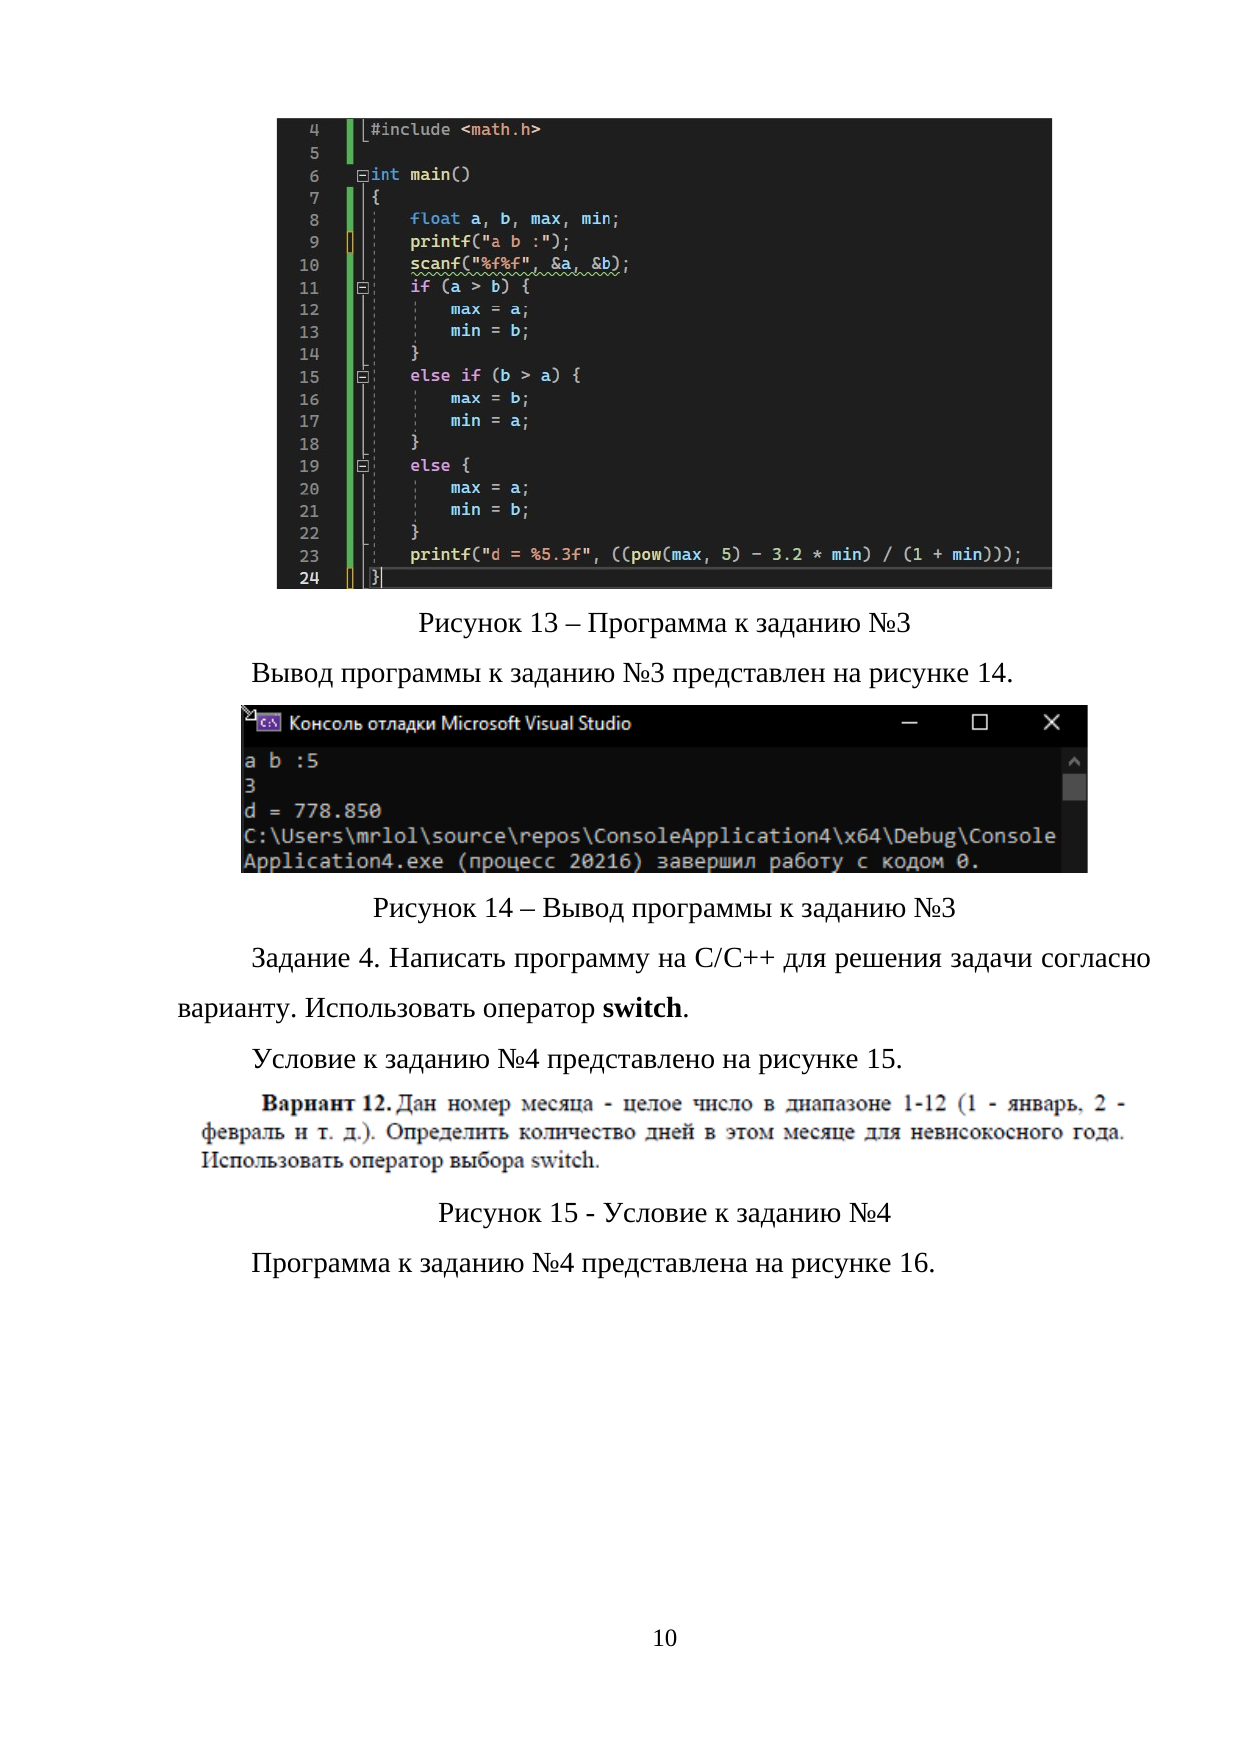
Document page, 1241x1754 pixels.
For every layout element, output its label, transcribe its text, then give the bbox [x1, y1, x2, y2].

picture [276, 118, 1053, 589]
text Программа к заданию №4 представлена на рисунке 16. [177, 1246, 1152, 1279]
text Условие к заданию №4 представлено на рисунке 15. [177, 1041, 1152, 1074]
text Задание 4. Написать программу на С/C++ для решения задачи согласно варианту. Использовать оператор switch. [177, 940, 1152, 1024]
picture [241, 705, 1088, 873]
text Вывод программы к заданию №3 представлен на рисунке 14. [177, 656, 1152, 689]
text Рисунок 13 – Программа к заданию №3 [177, 605, 1152, 639]
text Рисунок 14 – Вывод программы к заданию №3 [177, 890, 1152, 923]
text Рисунок 15 - Условие к заданию №4 [177, 1195, 1152, 1229]
picture [200, 1091, 1129, 1179]
